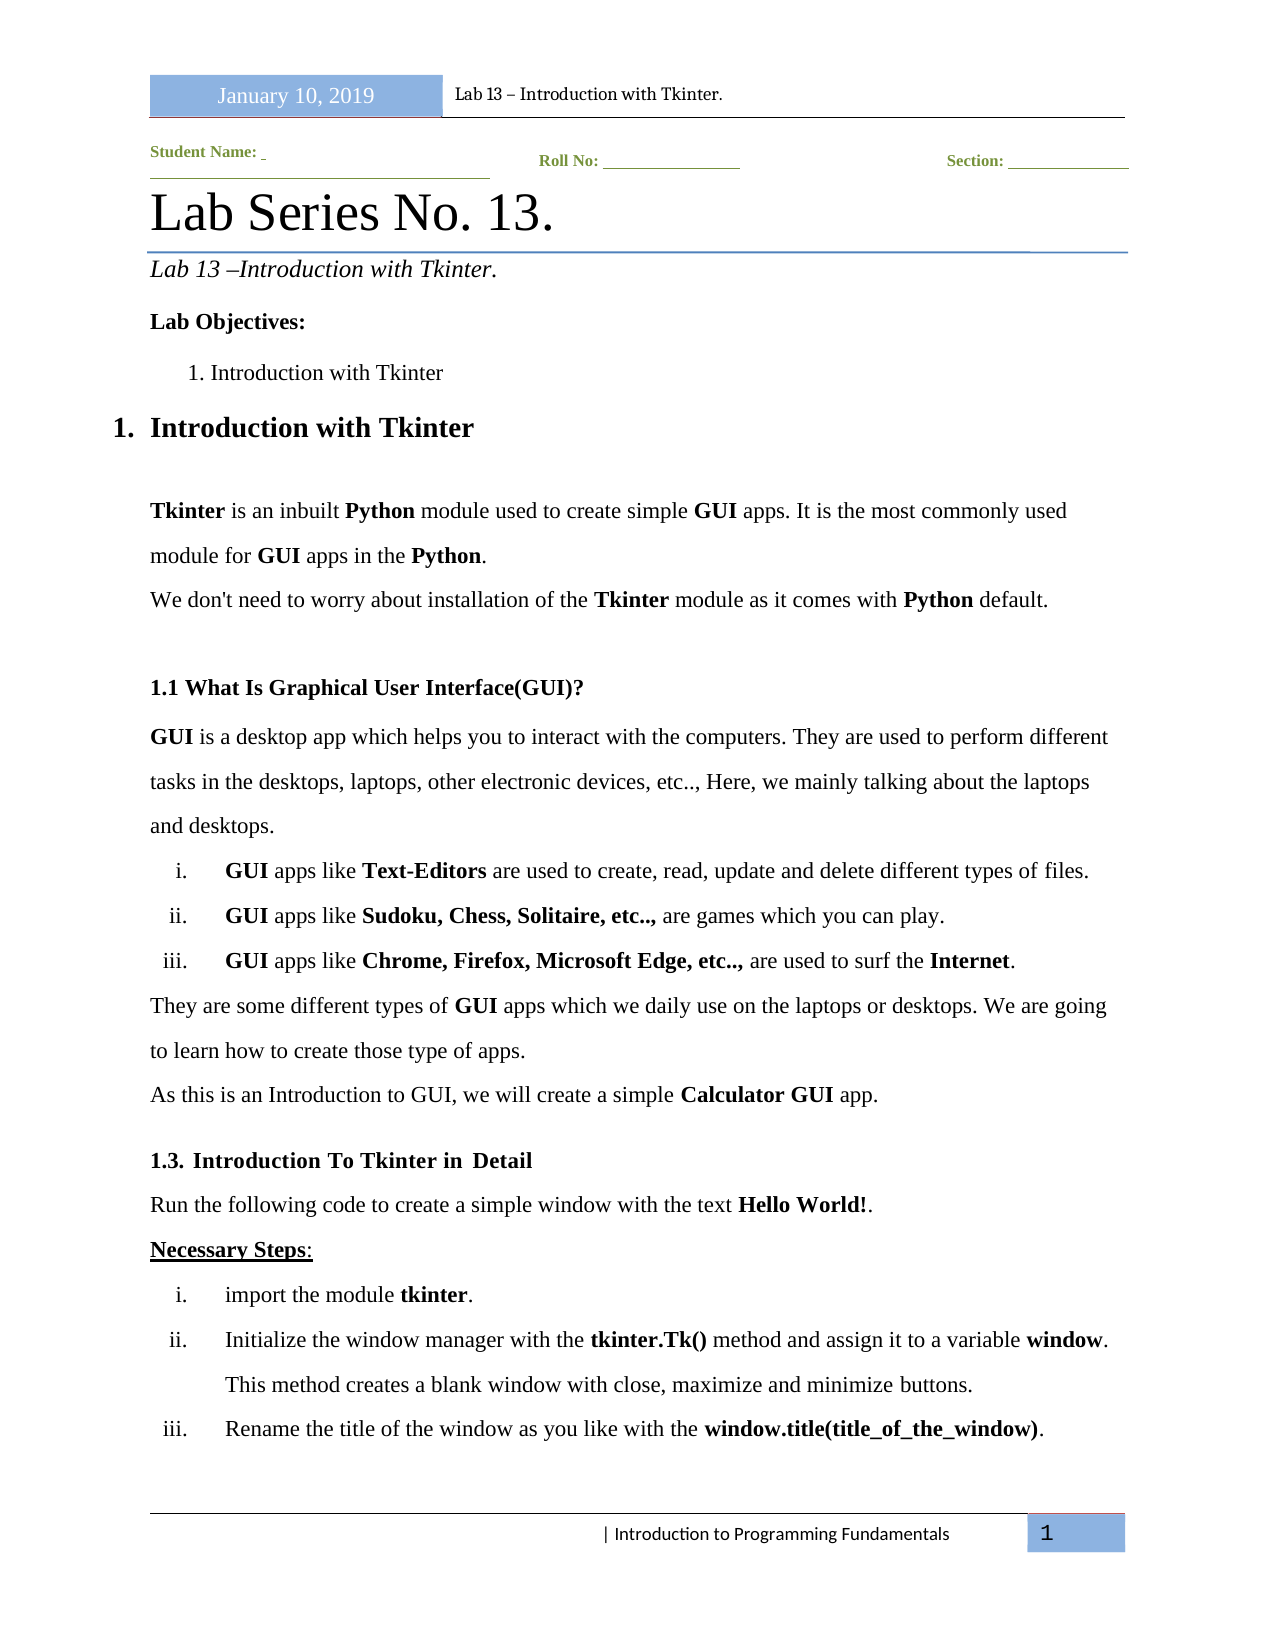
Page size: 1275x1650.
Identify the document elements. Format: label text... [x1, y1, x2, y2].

subtitle What Is Graphical User Interface(GUI)? [150, 674, 1139, 701]
text Lab 13 –Introduction with Tkinter. [150, 243, 1139, 282]
list Initialize the window manager with the tkinter.Tk() method and assign it to a variable window. This method creates a blank window with close, maximize and minimize buttons. [169, 1326, 1109, 1397]
list GUI apps like Chrome, Firefox, Microsoft Edge, etc.., are used to surf the Internet. [163, 947, 1139, 973]
text Tkinter is an inbuilt Python module used to create simple GUI apps. It is the most commonly used module for GUI apps in the Python. [150, 497, 1139, 568]
text Roll No: [539, 151, 744, 170]
text They are some different types of GUI apps which we daily use on the laptops or desktops. We are going to learn how to create those type of apps. [150, 992, 1109, 1063]
subtitle Lab Objectives: [150, 308, 1139, 334]
list Introduction with Tkinter [112, 410, 1139, 444]
list GUI apps like Sudoku, Chess, Solitaire, etc.., are games which you can play. [169, 902, 1139, 928]
list import the module tkinter. [175, 1281, 1139, 1307]
text 1. Introduction with Tkinter [187, 359, 1139, 385]
text Student Name: [150, 142, 489, 178]
text Lab Series No. 13. [150, 180, 1139, 243]
text As this is an Introduction to GUI, we will create a simple Calculator GUI app. [150, 1082, 1139, 1108]
list GUI apps like Text-Editors are used to create, read, update and delete different types of files. [175, 857, 1139, 883]
text Run the following code to create a simple window with the text Hello World!. Necessary Steps: [150, 1192, 875, 1263]
text Section: [947, 151, 1139, 170]
text We don't need to worry about installation of the Tkinter module as it comes with Python default. [150, 587, 1139, 613]
text GUI is a desktop app which helps you to interact with the computers. They are used to perform different tasks in the desktops, laptops, other electronic devices, etc.., Here, we mainly talking about the laptops and desktops. [150, 723, 1116, 839]
list Rename the title of the window as you like with the window.title(title_of_the_window). [163, 1416, 1139, 1442]
subtitle Introduction To Tkinter in Detail [150, 1147, 1139, 1173]
